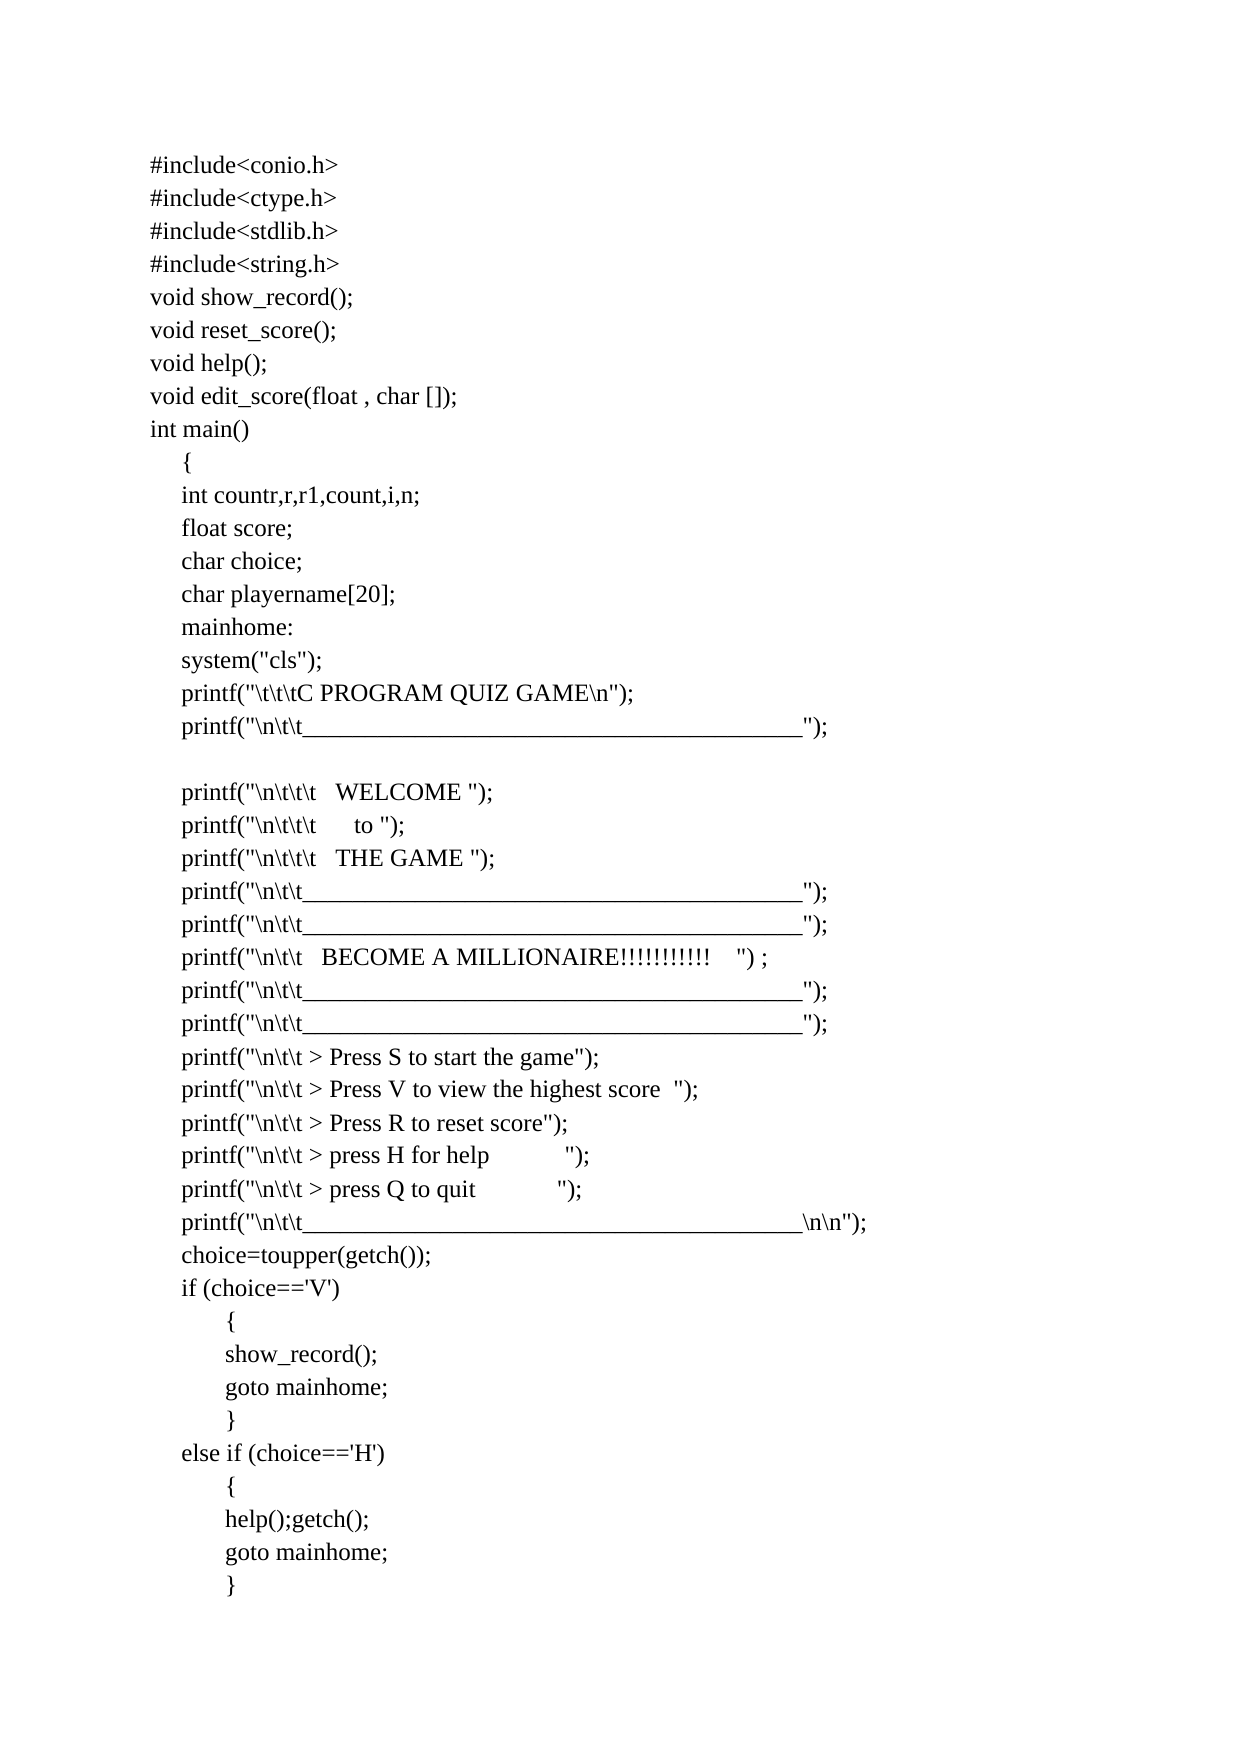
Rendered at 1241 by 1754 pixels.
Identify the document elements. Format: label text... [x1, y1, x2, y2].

text printf("\t\t\tC PROGRAM QUIZ GAME\n"); [150, 678, 1090, 707]
text char choice; [150, 546, 1090, 575]
text #include<stdlib.h> [150, 216, 1090, 245]
text printf("\n\t\t > press Q to quit "); [150, 1174, 1090, 1202]
text printf("\n\t\t\t WELCOME "); [150, 777, 1090, 806]
text printf("\n\t\t________________________________________"); [150, 976, 1090, 1004]
text else if (choice=='H') [150, 1438, 1090, 1467]
text float score; [150, 513, 1090, 542]
text printf("\n\t\t > Press S to start the game"); [150, 1042, 1090, 1070]
text goto mainhome; [150, 1537, 1090, 1566]
text show_record(); [150, 1339, 1090, 1367]
text void show_record(); [150, 282, 1090, 311]
text choice=toupper(getch()); [150, 1240, 1090, 1268]
text } [150, 1570, 1090, 1599]
text void reset_score(); [150, 315, 1090, 344]
text } [150, 1405, 1090, 1433]
text printf("\n\t\t________________________________________"); [150, 909, 1090, 938]
text { [150, 1306, 1090, 1334]
text help();getch(); [150, 1504, 1090, 1533]
text printf("\n\t\t > press H for help "); [150, 1141, 1090, 1169]
text if (choice=='V') [150, 1273, 1090, 1301]
text printf("\n\t\t\t to "); [150, 810, 1090, 839]
text goto mainhome; [150, 1372, 1090, 1401]
text void edit_score(float , char []); [150, 381, 1090, 410]
text printf("\n\t\t________________________________________\n\n"); [150, 1207, 1090, 1235]
text printf("\n\t\t BECOME A MILLIONAIRE!!!!!!!!!!! ") ; [150, 942, 1090, 971]
text #include<ctype.h> [150, 183, 1090, 212]
text printf("\n\t\t________________________________________"); [150, 1008, 1090, 1037]
text printf("\n\t\t________________________________________"); [150, 876, 1090, 905]
text void help(); [150, 348, 1090, 377]
text system("cls"); [150, 645, 1090, 674]
text #include<conio.h> [150, 150, 1090, 179]
text char playername[20]; [150, 579, 1090, 608]
text int main() [150, 414, 1090, 443]
text { [150, 1471, 1090, 1499]
text printf("\n\t\t > Press V to view the highest score "); [150, 1074, 1090, 1103]
text int countr,r,r1,count,i,n; [150, 480, 1090, 509]
text printf("\n\t\t\t THE GAME "); [150, 843, 1090, 872]
text #include<string.h> [150, 249, 1090, 278]
text mainhome: [150, 612, 1090, 641]
text printf("\n\t\t > Press R to reset score"); [150, 1108, 1090, 1136]
text printf("\n\t\t________________________________________"); [150, 711, 1090, 740]
text { [150, 447, 1090, 476]
